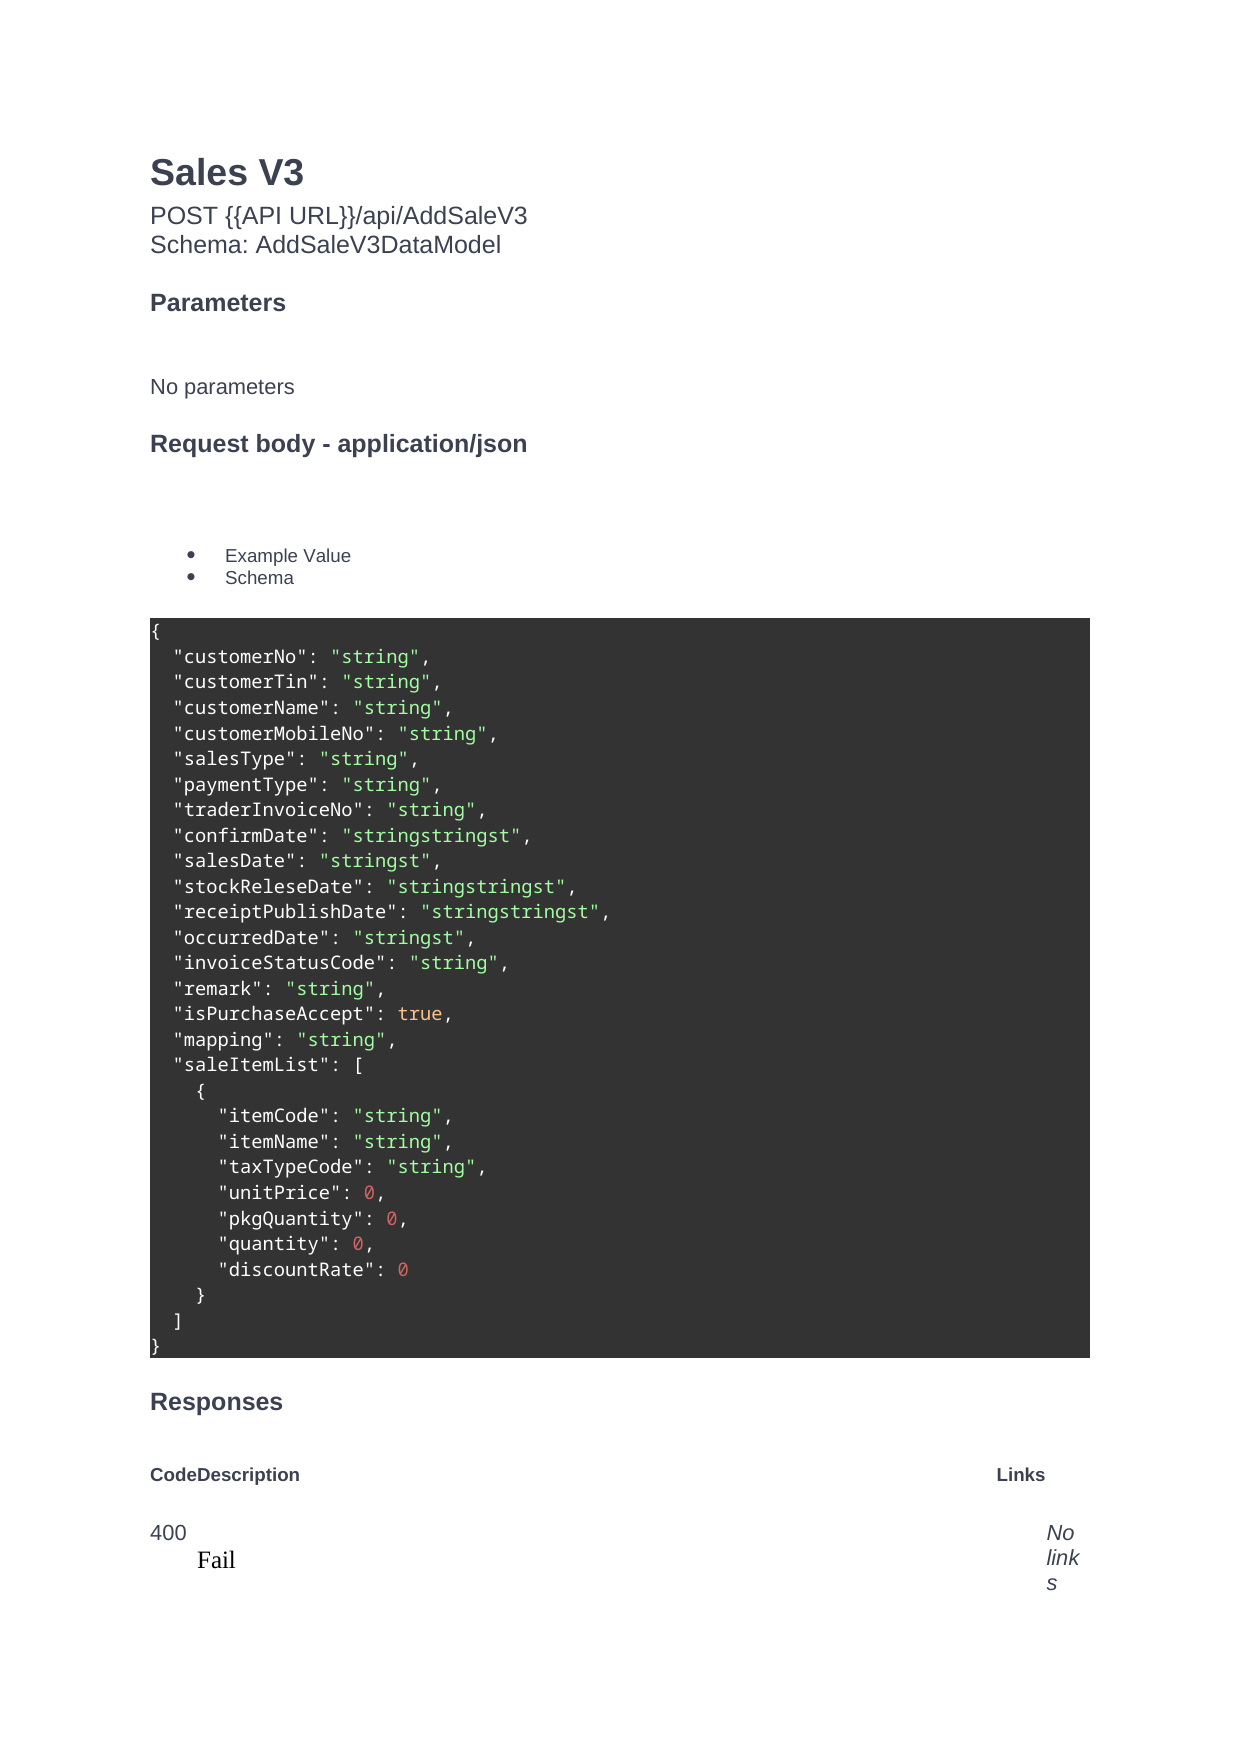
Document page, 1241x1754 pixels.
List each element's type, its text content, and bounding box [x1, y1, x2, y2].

list Schema [187, 567, 1090, 589]
text } [150, 1332, 1090, 1358]
text } [150, 1281, 1090, 1307]
text "traderInvoiceNo": "string", [150, 796, 1090, 822]
list Example Value [187, 544, 1090, 567]
text { [150, 618, 1090, 643]
text "discountRate": 0 [150, 1256, 1090, 1281]
text "occurredDate": "stringst", [150, 924, 1090, 949]
text "quantity": 0, [150, 1230, 1090, 1256]
text "isPurchaseAccept": true, [150, 1001, 1090, 1026]
text "itemName": "string", [150, 1128, 1090, 1154]
text ] [150, 1307, 1090, 1332]
text "itemCode": "string", [150, 1103, 1090, 1128]
text "customerTin": "string", [150, 669, 1090, 694]
table_header Code [150, 1445, 197, 1504]
text "saleItemList": [ [150, 1052, 1090, 1077]
table_header Links [996, 1445, 1090, 1504]
table_cell 400 [150, 1504, 197, 1598]
text "confirmDate": "stringstringst", [150, 822, 1090, 847]
text "mapping": "string", [150, 1026, 1090, 1052]
text "customerNo": "string", [150, 643, 1090, 669]
table_header Description [197, 1445, 996, 1504]
text "receiptPublishDate": "stringstringst", [150, 898, 1090, 924]
text { [150, 1077, 1090, 1103]
text "pkgQuantity": 0, [150, 1205, 1090, 1230]
subtitle Responses [150, 1387, 1090, 1416]
text "salesType": "string", [150, 745, 1090, 771]
text "customerName": "string", [150, 694, 1090, 720]
subtitle Request body - application/json [150, 429, 1090, 457]
text POST {{API URL}}/api/AddSaleV3 [150, 201, 1090, 230]
text Schema: AddSaleV3DataModel [150, 230, 1090, 258]
table_cell Fail [197, 1504, 996, 1598]
subtitle Sales V3 [150, 150, 1090, 193]
text "taxTypeCode": "string", [150, 1154, 1090, 1179]
text "invoiceStatusCode": "string", [150, 949, 1090, 975]
subtitle Parameters [150, 288, 1090, 316]
table_cell No links [996, 1504, 1090, 1598]
text "remark": "string", [150, 975, 1090, 1001]
text "salesDate": "stringst", [150, 847, 1090, 873]
text "stockReleseDate": "stringstringst", [150, 873, 1090, 898]
text "customerMobileNo": "string", [150, 720, 1090, 745]
text "paymentType": "string", [150, 771, 1090, 796]
text "unitPrice": 0, [150, 1179, 1090, 1205]
text No parameters [150, 374, 1090, 399]
